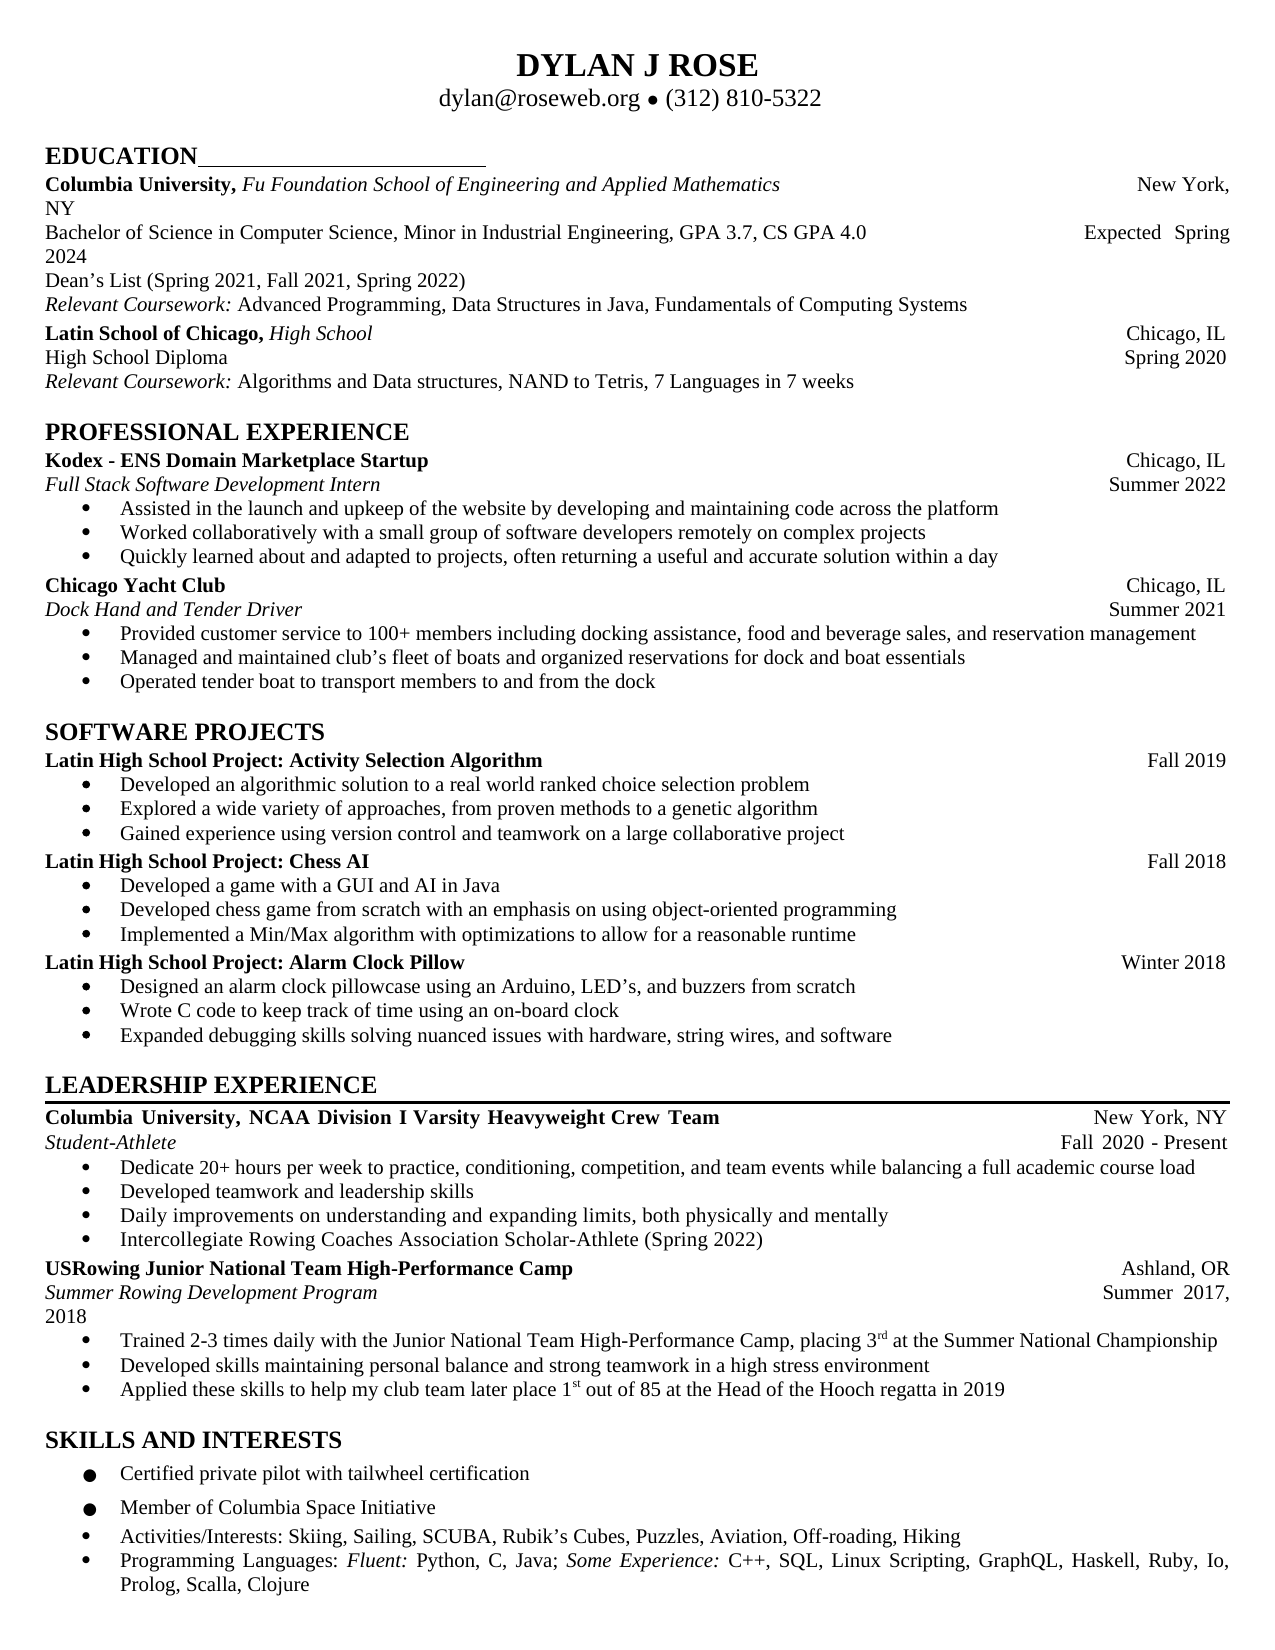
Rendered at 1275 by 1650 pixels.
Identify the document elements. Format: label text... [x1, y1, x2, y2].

text Latin High School Project: Chess AI Fall 2018 [45, 849, 1230, 873]
text USRowing Junior National Team High-Performance Camp Ashland, OR [45, 1256, 1230, 1280]
text Dean’s List (Spring 2021, Fall 2021, Spring 2022) [45, 268, 1230, 292]
list Implemented a Min/Max algorithm with optimizations to allow for a reasonable runtime [82, 921, 1230, 946]
text SKILLS AND INTERESTS [45, 1425, 1230, 1456]
list Wrote C code to keep track of time using an on-board clock [82, 998, 1230, 1022]
list Designed an alarm clock pillowcase using an Arduino, LED’s, and buzzers from scratch [82, 974, 1230, 998]
text dylan@roseweb.org ● (312) 810-5322 [345, 83, 1230, 112]
text Latin High School Project: Activity Selection Algorithm Fall 2019 [45, 748, 1230, 772]
text Latin School of Chicago, High School Chicago, IL [45, 321, 1230, 345]
list Developed an algorithmic solution to a real world ranked choice selection problem [82, 772, 1230, 796]
list Developed chess game from scratch with an emphasis on using object-oriented programming [82, 897, 1230, 921]
list Applied these skills to help my club team later place 1st out of 85 at the Head of the Hooch regatta in 2019 [82, 1377, 1230, 1401]
list Developed skills maintaining personal balance and strong teamwork in a high stress environment [82, 1352, 1230, 1377]
list Developed teamwork and leadership skills [82, 1179, 1230, 1203]
text Latin High School Project: Alarm Clock Pillow Winter 2018 [45, 950, 1230, 974]
list Gained experience using version control and teamwork on a large collaborative project [82, 820, 1230, 844]
text High School Diploma Spring 2020 [45, 345, 1230, 369]
text Bachelor of Science in Computer Science, Minor in Industrial Engineering, GPA 3.7, CS GPA 4.0 Expected Spring 2024 [45, 220, 1230, 268]
text Columbia University, NCAA Division I Varsity Heavyweight Crew Team New York, NY [45, 1104, 1230, 1129]
text Kodex - ENS Domain Marketplace Startup Chicago, IL [45, 448, 1230, 472]
list Provided customer service to 100+ members including docking assistance, food and beverage sales, and reservation management [82, 621, 1230, 645]
text Student-Athlete Fall 2020 - Present [45, 1130, 1230, 1154]
text Summer Rowing Development Program Summer 2017, 2018 [45, 1280, 1230, 1328]
list Certified private pilot with tailwheel certification [82, 1456, 1230, 1490]
text LEADERSHIP EXPERIENCE [45, 1071, 1230, 1101]
list Trained 2-3 times daily with the Junior National Team High-Performance Camp, placing 3rd at the Summer National Championship [82, 1328, 1230, 1352]
list Quickly learned about and adapted to projects, often returning a useful and accurate solution within a day [82, 544, 1230, 568]
list Operated tender boat to transport members to and from the dock [82, 669, 1230, 693]
list Intercollegiate Rowing Coaches Association Scholar-Athlete (Spring 2022) [82, 1227, 1230, 1251]
text Relevant Coursework: Advanced Programming, Data Structures in Java, Fundamentals of Computing Systems [45, 292, 1230, 316]
list Explored a wide variety of approaches, from proven methods to a genetic algorithm [82, 796, 1230, 820]
text Full Stack Software Development Intern Summer 2022 [45, 472, 1230, 496]
text EDUCATION [45, 141, 1230, 172]
list Daily improvements on understanding and expanding limits, both physically and mentally [82, 1203, 1230, 1227]
text Chicago Yacht Club Chicago, IL [45, 573, 1230, 597]
text Dock Hand and Tender Driver Summer 2021 [45, 597, 1230, 621]
list Developed a game with a GUI and AI in Java [82, 873, 1230, 897]
text Columbia University, Fu Foundation School of Engineering and Applied Mathematics New York, NY [45, 172, 1230, 220]
list Member of Columbia Space Initiative [82, 1490, 1230, 1524]
text SOFTWARE PROJECTS [45, 717, 1230, 748]
list Assisted in the launch and upkeep of the website by developing and maintaining code across the platform [82, 496, 1230, 520]
list Expanded debugging skills solving nuanced issues with hardware, string wires, and software [82, 1022, 1230, 1047]
text Relevant Coursework: Algorithms and Data structures, NAND to Tetris, 7 Languages in 7 weeks [45, 369, 1230, 393]
text DYLAN J ROSE [45, 45, 1230, 83]
list Worked collaboratively with a small group of software developers remotely on complex projects [82, 520, 1230, 544]
list Activities/Interests: Skiing, Sailing, SCUBA, Rubik’s Cubes, Puzzles, Aviation, Off-roading, Hiking [82, 1524, 1230, 1548]
text PROFESSIONAL EXPERIENCE [45, 417, 1230, 448]
list Managed and maintained club’s fleet of boats and organized reservations for dock and boat essentials [82, 645, 1230, 669]
list Programming Languages: Fluent: Python, C, Java; Some Experience: C++, SQL, Linux Scripting, GraphQL, Haskell, Ruby, Io, Prolog, Scalla, Clojure [82, 1548, 1230, 1596]
list Dedicate 20+ hours per week to practice, conditioning, competition, and team events while balancing a full academic course load [82, 1155, 1200, 1179]
